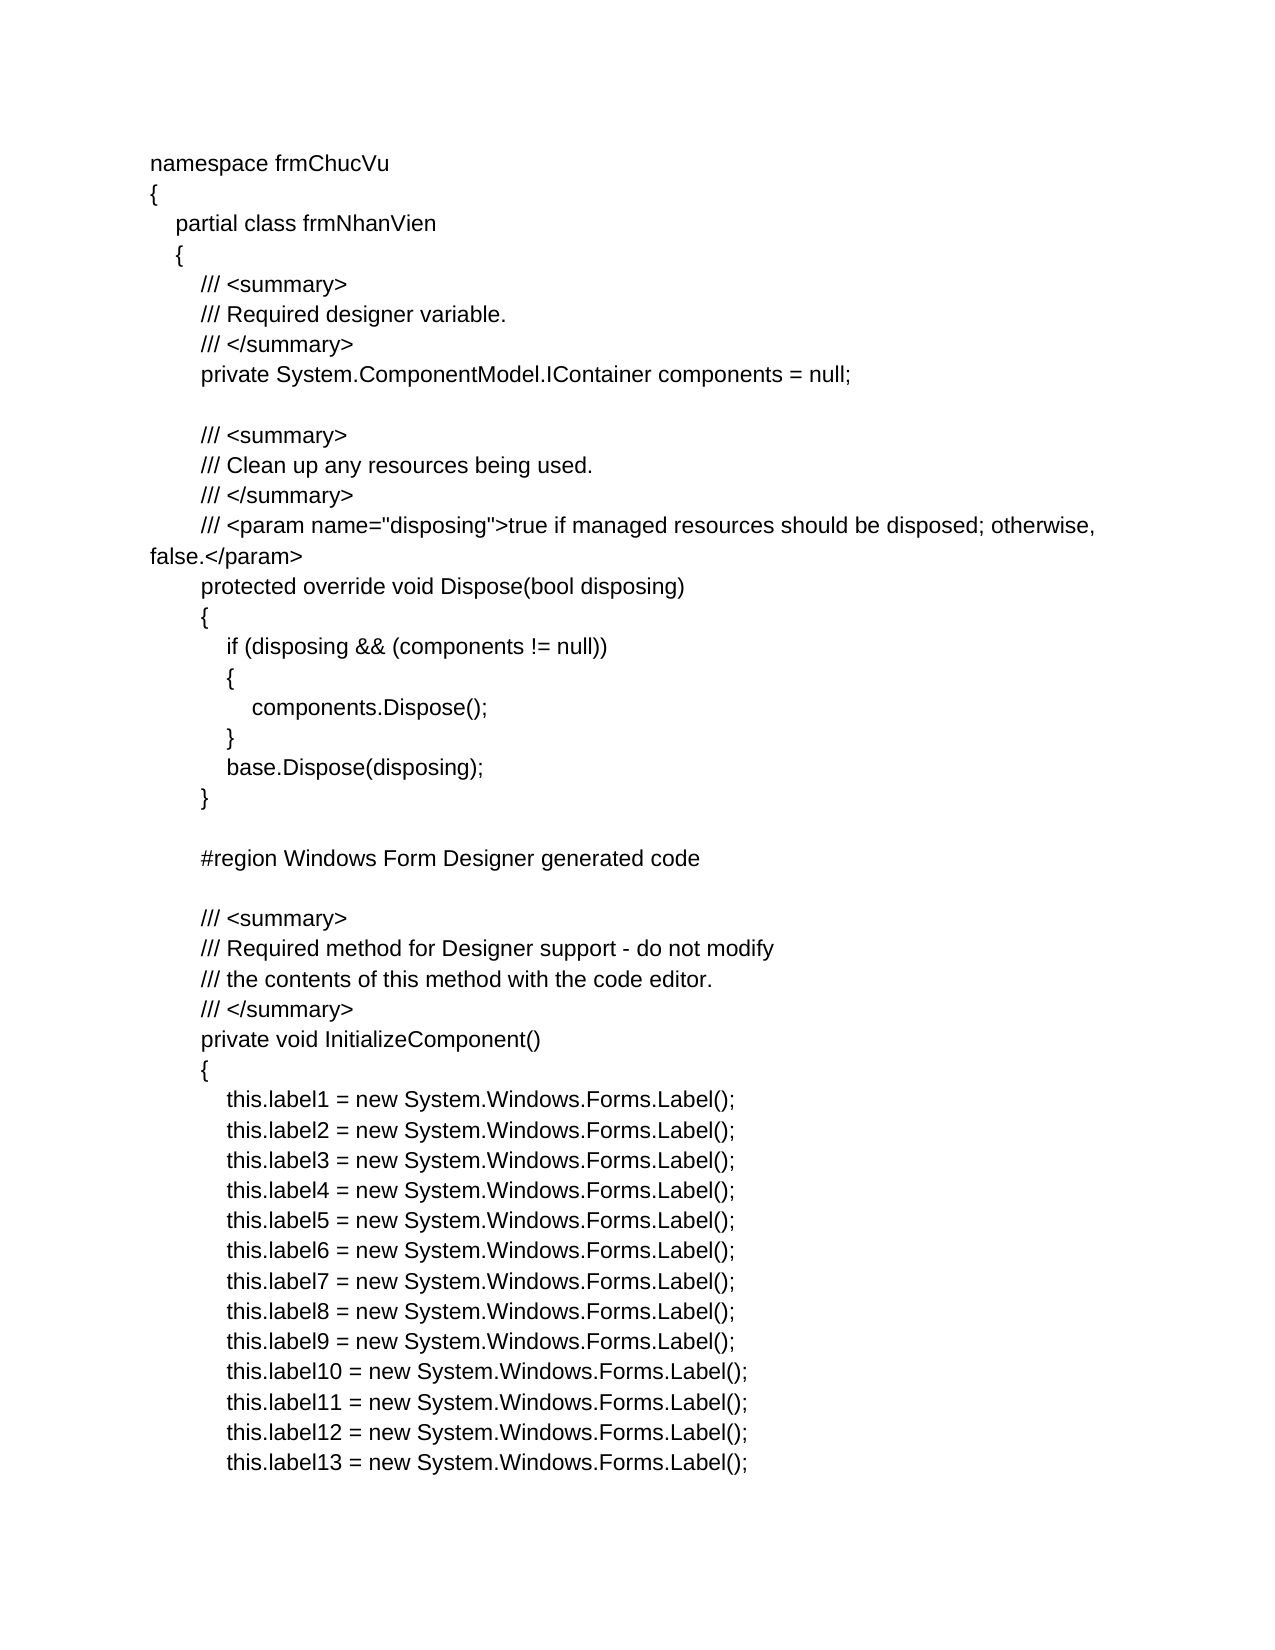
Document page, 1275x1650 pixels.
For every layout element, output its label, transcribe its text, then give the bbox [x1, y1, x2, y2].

text partial class frmNhanVien [150, 210, 1125, 237]
text } [150, 724, 1125, 750]
text /// Clean up any resources being used. [150, 452, 1125, 478]
text if (disposing && (components != null)) [150, 633, 1125, 660]
text this.label12 = new System.Windows.Forms.Label(); [150, 1419, 1125, 1445]
text /// <summary> [150, 271, 1125, 297]
text { [150, 180, 1125, 207]
text /// Required designer variable. [150, 301, 1125, 327]
text base.Dispose(disposing); [150, 754, 1125, 781]
text this.label10 = new System.Windows.Forms.Label(); [150, 1358, 1125, 1385]
text this.label3 = new System.Windows.Forms.Label(); [150, 1147, 1125, 1173]
text this.label13 = new System.Windows.Forms.Label(); [150, 1449, 1125, 1475]
text this.label5 = new System.Windows.Forms.Label(); [150, 1207, 1125, 1234]
text { [150, 241, 1125, 267]
text this.label11 = new System.Windows.Forms.Label(); [150, 1388, 1125, 1415]
text this.label2 = new System.Windows.Forms.Label(); [150, 1117, 1125, 1143]
text /// </summary> [150, 331, 1125, 358]
text private System.ComponentModel.IContainer components = null; [150, 361, 1125, 388]
text ﻿namespace frmChucVu [150, 150, 1125, 176]
text this.label7 = new System.Windows.Forms.Label(); [150, 1268, 1125, 1294]
text /// <summary> [150, 422, 1125, 448]
text #region Windows Form Designer generated code [150, 845, 1125, 871]
text this.label8 = new System.Windows.Forms.Label(); [150, 1298, 1125, 1324]
text /// </summary> [150, 996, 1125, 1022]
text /// the contents of this method with the code editor. [150, 966, 1125, 992]
text } [150, 784, 1125, 811]
text { [150, 603, 1125, 629]
text components.Dispose(); [150, 694, 1125, 720]
text { [150, 663, 1125, 690]
text /// <param name="disposing">true if managed resources should be disposed; otherwise, false.</param> [150, 512, 1125, 569]
text this.label9 = new System.Windows.Forms.Label(); [150, 1328, 1125, 1354]
text private void InitializeComponent() [150, 1026, 1125, 1052]
text protected override void Dispose(bool disposing) [150, 573, 1125, 599]
text /// <summary> [150, 905, 1125, 932]
text /// Required method for Designer support - do not modify [150, 935, 1125, 962]
text this.label1 = new System.Windows.Forms.Label(); [150, 1086, 1125, 1113]
text this.label4 = new System.Windows.Forms.Label(); [150, 1177, 1125, 1203]
text { [150, 1056, 1125, 1083]
text this.label6 = new System.Windows.Forms.Label(); [150, 1237, 1125, 1264]
text /// </summary> [150, 482, 1125, 509]
